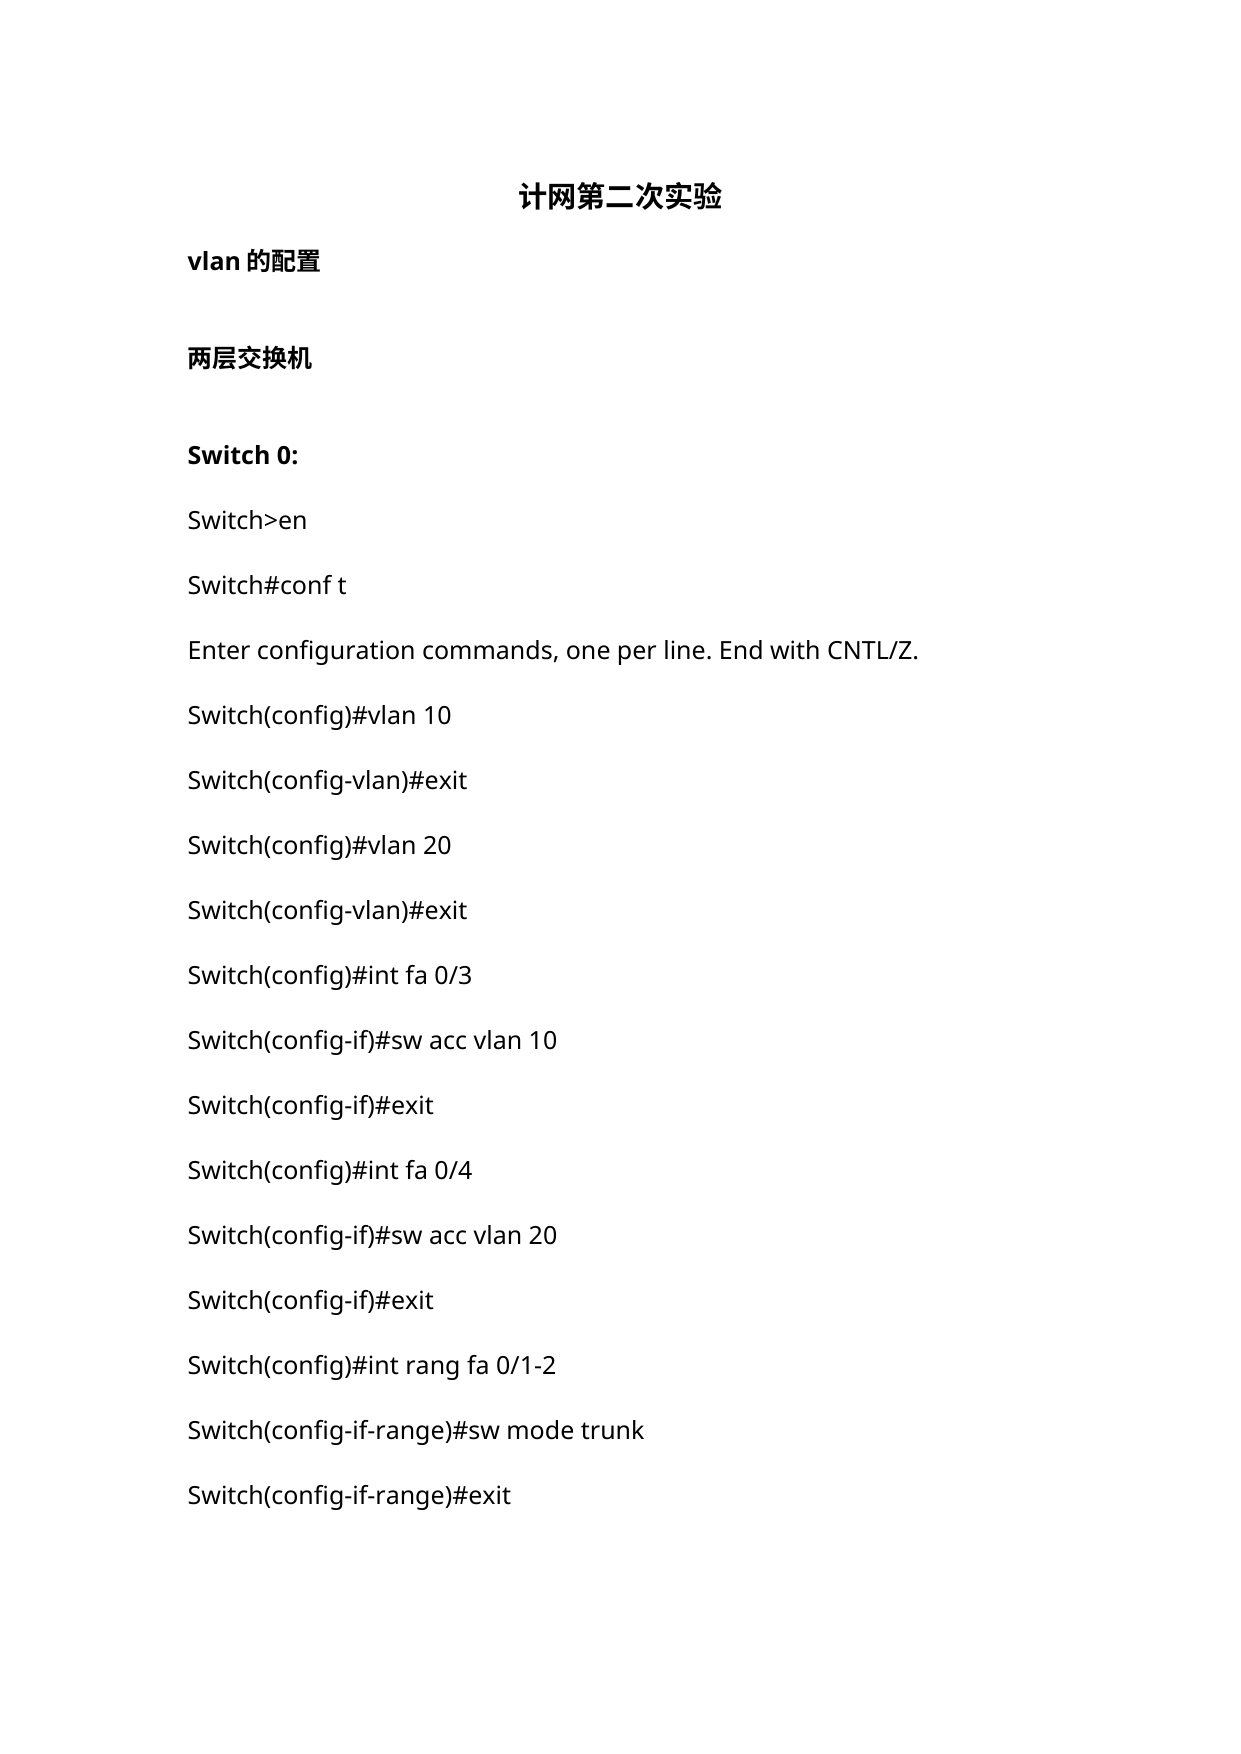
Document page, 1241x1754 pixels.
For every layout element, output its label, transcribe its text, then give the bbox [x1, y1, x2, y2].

text Switch(config)#vlan 20 [187, 812, 1053, 877]
text Switch(config-if-range)#exit [187, 1462, 1053, 1527]
text Switch(config)#vlan 10 [187, 682, 1053, 747]
text Switch 0: [187, 422, 1053, 487]
text Switch(config)#int fa 0/3 [187, 942, 1053, 1007]
text 两层交换机 [187, 324, 1053, 389]
text Switch#conf t [187, 552, 1053, 617]
text Switch>en [187, 487, 1053, 552]
text Switch(config-if-range)#sw mode trunk [187, 1397, 1053, 1462]
text Switch(config)#int rang fa 0/1-2 [187, 1332, 1053, 1397]
text Switch(config-vlan)#exit [187, 877, 1053, 942]
text Switch(config)#int fa 0/4 [187, 1137, 1053, 1202]
text Switch(config-vlan)#exit [187, 747, 1053, 812]
text Switch(config-if)#exit [187, 1072, 1053, 1137]
text Switch(config-if)#sw acc vlan 20 [187, 1202, 1053, 1267]
text Switch(config-if)#sw acc vlan 10 [187, 1007, 1053, 1072]
text vlan的配置 [187, 227, 1053, 292]
text 计网第二次实验 [187, 162, 1053, 227]
text Switch(config-if)#exit [187, 1267, 1053, 1332]
text Enter configuration commands, one per line. End with CNTL/Z. [187, 617, 1053, 682]
